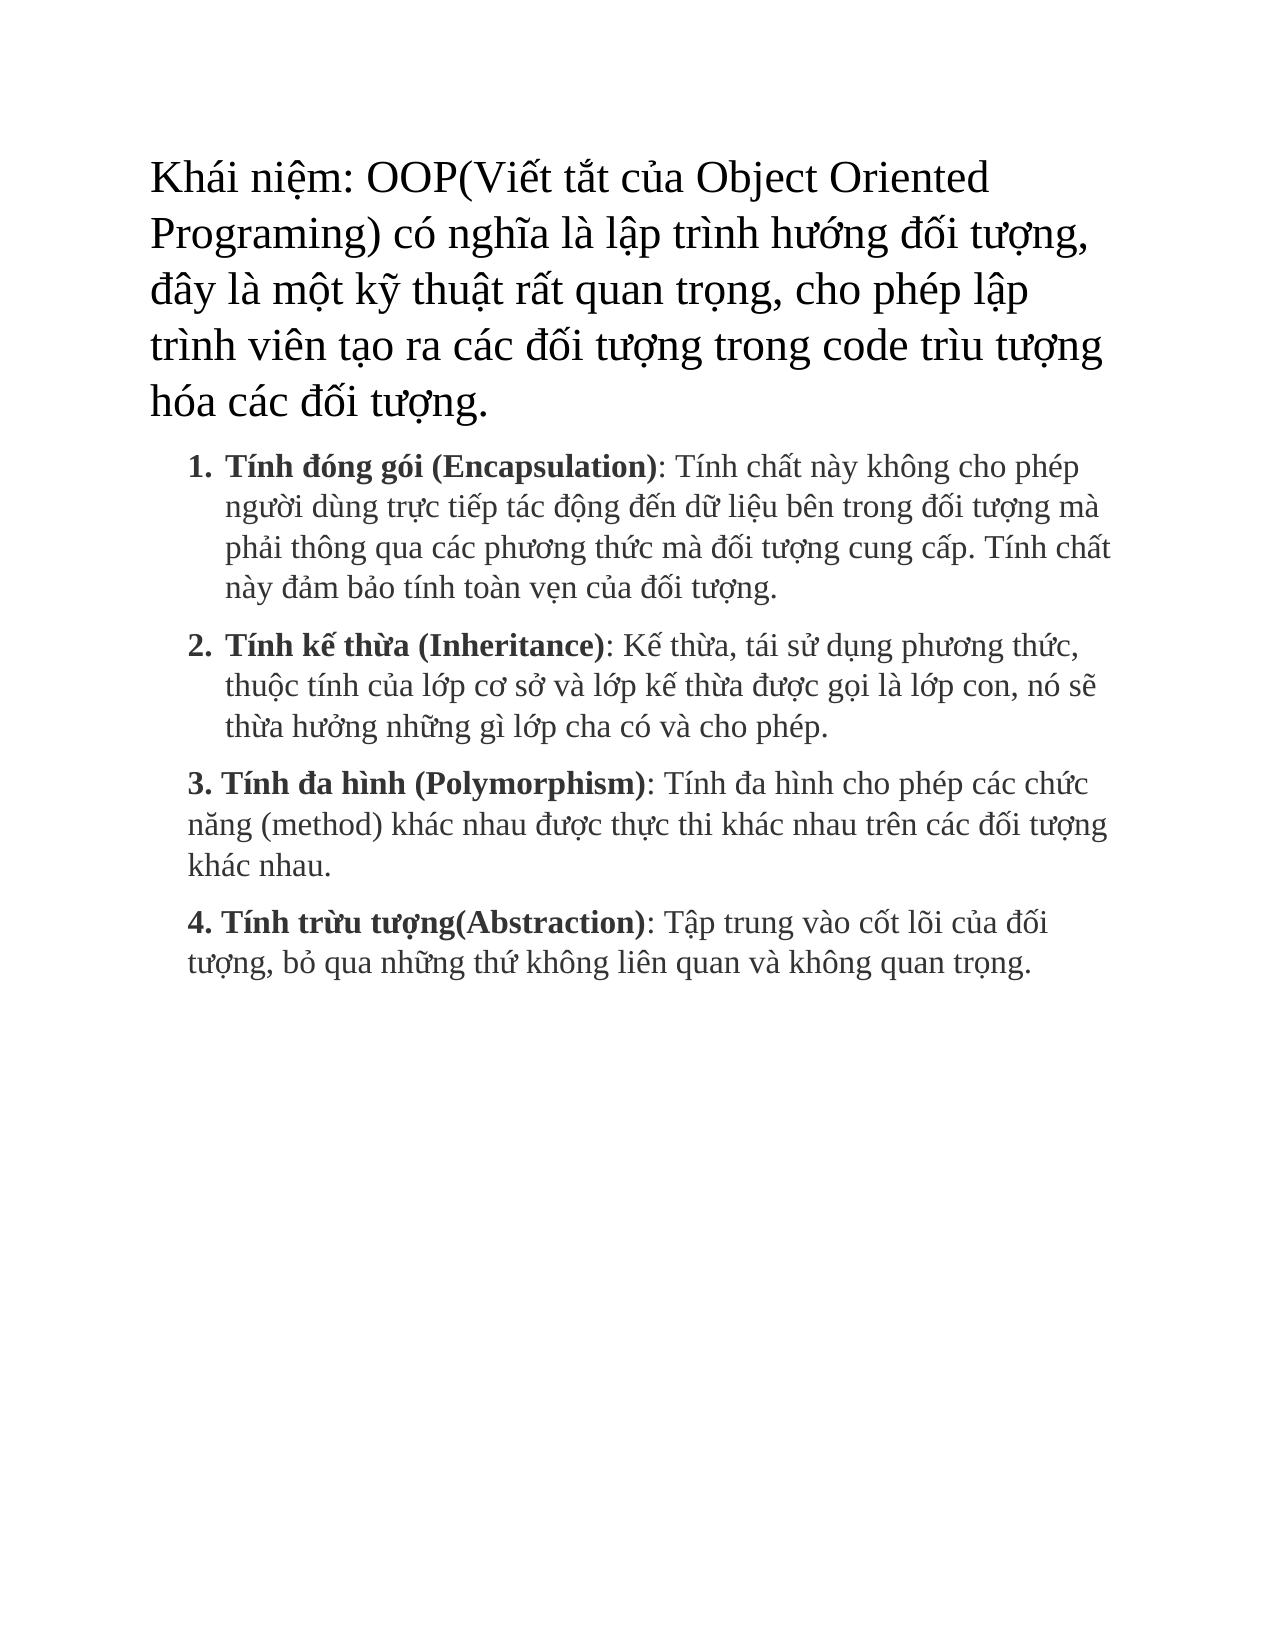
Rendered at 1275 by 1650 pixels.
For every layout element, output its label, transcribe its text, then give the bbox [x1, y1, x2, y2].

list Tính kế thừa (Inheritance): Kế thừa, tái sử dụng phương thức, thuộc tính của lớp cơ sở và lớp kế thừa được gọi là lớp con, nó sẽ thừa hưởng những gì lớp cha có và cho phép. [187, 625, 1125, 744]
text 3. Tính đa hình (Polymorphism): Tính đa hình cho phép các chức năng (method) khác nhau được thực thi khác nhau trên các đối tượng khác nhau. [187, 763, 1125, 883]
list Tính đóng gói (Encapsulation): Tính chất này không cho phép người dùng trực tiếp tác động đến dữ liệu bên trong đối tượng mà phải thông qua các phương thức mà đối tượng cung cấp. Tính chất này đảm bảo tính toàn vẹn của đối tượng. [187, 446, 1125, 606]
text 4. Tính trừu tượng(Abstraction): Tập trung vào cốt lõi của đối tượng, bỏ qua những thứ không liên quan và không quan trọng. [187, 902, 1125, 981]
text Khái niệm: OOP(Viết tắt của Object Oriented Programing) có nghĩa là lập trình hướng đối tượng, đây là một kỹ thuật rất quan trọng, cho phép lập trình viên tạo ra các đối tượng trong code trìu tượng hóa các đối tượng. [150, 150, 1125, 426]
